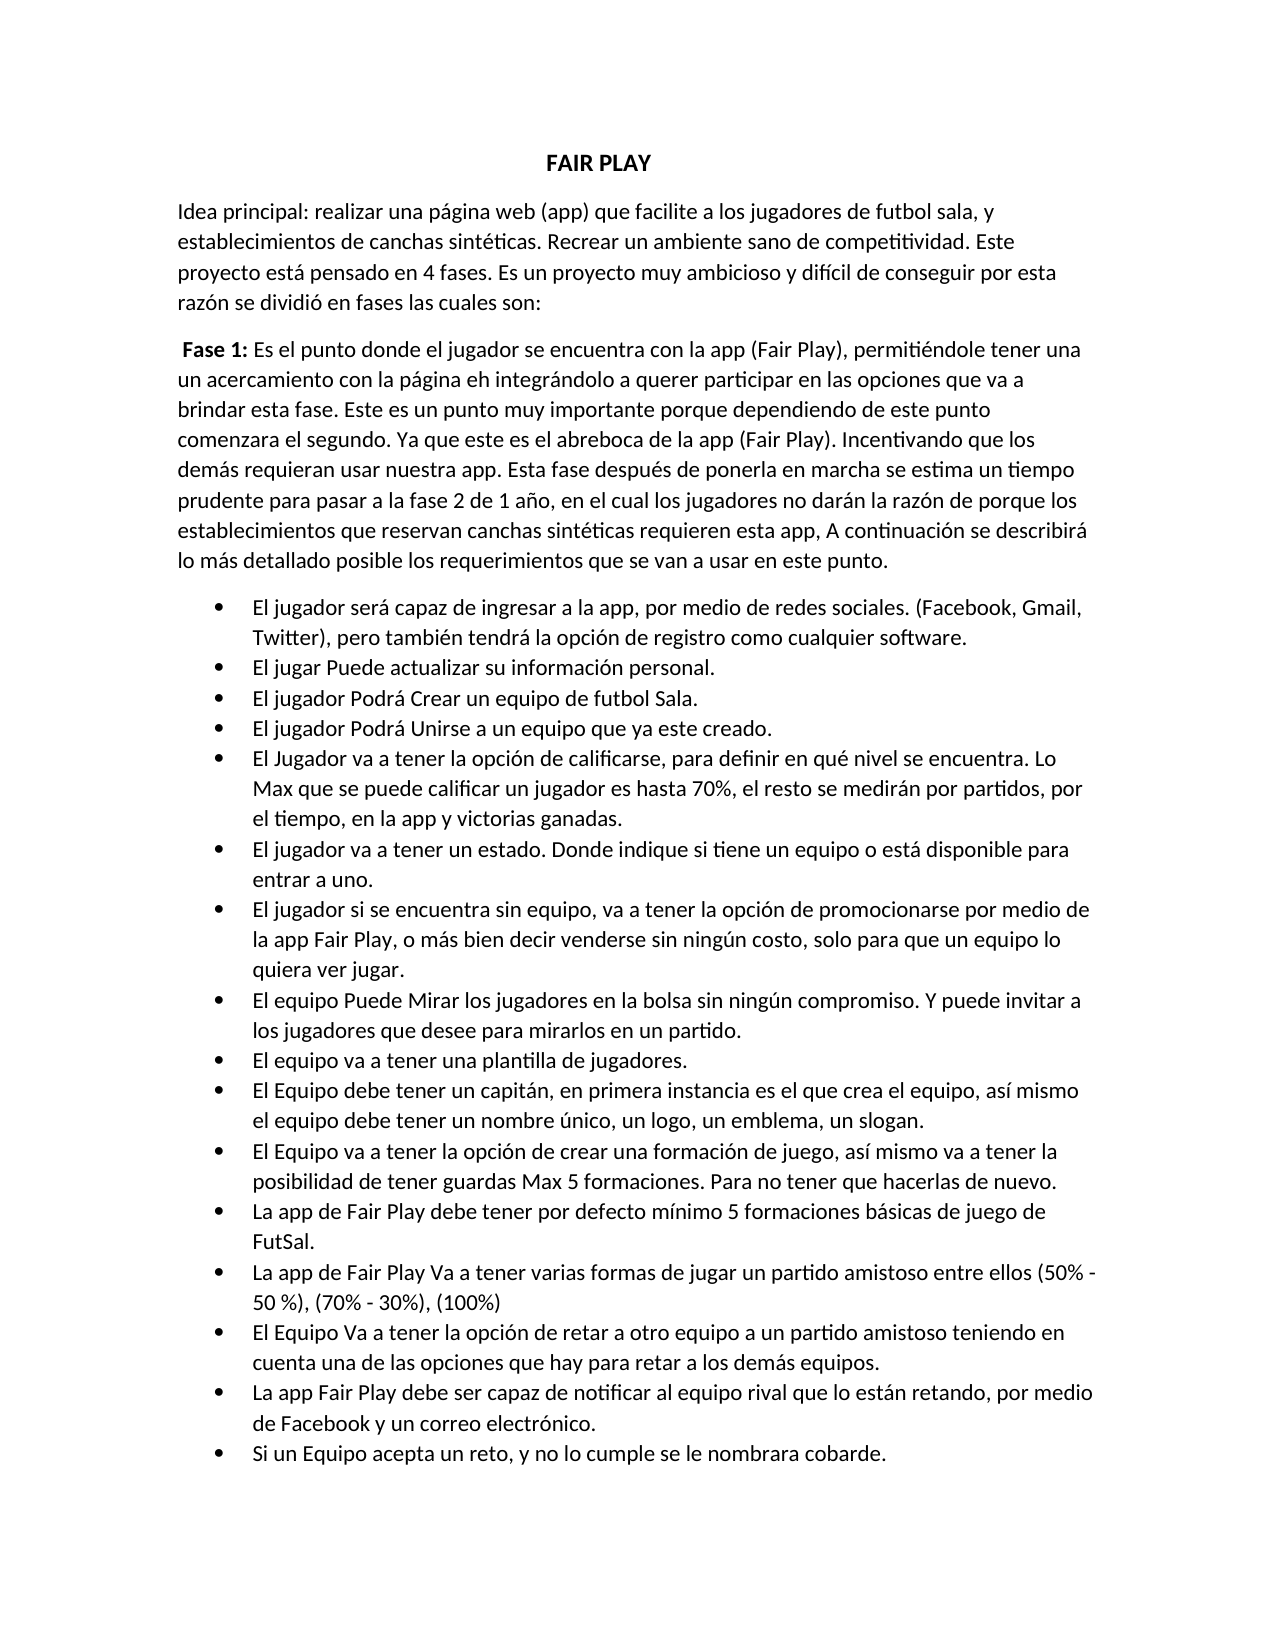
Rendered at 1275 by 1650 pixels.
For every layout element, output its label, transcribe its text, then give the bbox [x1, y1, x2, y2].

list El jugador va a tener un estado. Donde indique si tiene un equipo o está disponible para entrar a uno. [215, 835, 1098, 893]
list El jugador Podrá Crear un equipo de futbol Sala. [215, 684, 1098, 712]
list La app de Fair Play Va a tener varias formas de jugar un partido amistoso entre ellos (50% - 50 %), (70% - 30%), (100%) [215, 1258, 1098, 1316]
list El equipo va a tener una plantilla de jugadores. [215, 1046, 1098, 1074]
list El Equipo va a tener la opción de crear una formación de juego, así mismo va a tener la posibilidad de tener guardas Max 5 formaciones. Para no tener que hacerlas de nuevo. [215, 1137, 1098, 1195]
list El Jugador va a tener la opción de calificarse, para definir en qué nivel se encuentra. Lo Max que se puede calificar un jugador es hasta 70%, el resto se medirán por partidos, por el tiempo, en la app y victorias ganadas. [215, 744, 1098, 832]
list El jugador si se encuentra sin equipo, va a tener la opción de promocionarse por medio de la app Fair Play, o más bien decir venderse sin ningún costo, solo para que un equipo lo quiera ver jugar. [215, 895, 1098, 983]
list La app Fair Play debe ser capaz de notificar al equipo rival que lo están retando, por medio de Facebook y un correo electrónico. [215, 1378, 1098, 1437]
text FAIR PLAY [177, 148, 1098, 178]
text Fase 1: Es el punto donde el jugador se encuentra con la app (Fair Play), permitiéndole tener una un acercamiento con la página eh integrándolo a querer participar en las opciones que va a brindar esta fase. Este es un punto muy importante porque dependiendo de este punto comenzara el segundo. Ya que este es el abreboca de la app (Fair Play). Incentivando que los demás requieran usar nuestra app. Esta fase después de ponerla en marcha se estima un tiempo prudente para pasar a la fase 2 de 1 año, en el cual los jugadores no darán la razón de porque los establecimientos que reservan canchas sintéticas requieren esta app, A continuación se describirá lo más detallado posible los requerimientos que se van a usar en este punto. [177, 335, 1098, 574]
list El jugador Podrá Unirse a un equipo que ya este creado. [215, 714, 1098, 742]
text Idea principal: realizar una página web (app) que facilite a los jugadores de futbol sala, y establecimientos de canchas sintéticas. Recrear un ambiente sano de competitividad. Este proyecto está pensado en 4 fases. Es un proyecto muy ambicioso y difícil de conseguir por esta razón se dividió en fases las cuales son: [177, 197, 1098, 316]
list El Equipo debe tener un capitán, en primera instancia es el que crea el equipo, así mismo el equipo debe tener un nombre único, un logo, un emblema, un slogan. [215, 1076, 1098, 1134]
list Si un Equipo acepta un reto, y no lo cumple se le nombrara cobarde. [215, 1439, 1098, 1467]
list El equipo Puede Mirar los jugadores en la bolsa sin ningún compromiso. Y puede invitar a los jugadores que desee para mirarlos en un partido. [215, 986, 1098, 1044]
list El jugador será capaz de ingresar a la app, por medio de redes sociales. (Facebook, Gmail, Twitter), pero también tendrá la opción de registro como cualquier software. [215, 593, 1098, 651]
list El Equipo Va a tener la opción de retar a otro equipo a un partido amistoso teniendo en cuenta una de las opciones que hay para retar a los demás equipos. [215, 1318, 1098, 1376]
list El jugar Puede actualizar su información personal. [215, 653, 1098, 681]
list La app de Fair Play debe tener por defecto mínimo 5 formaciones básicas de juego de FutSal. [215, 1197, 1098, 1255]
